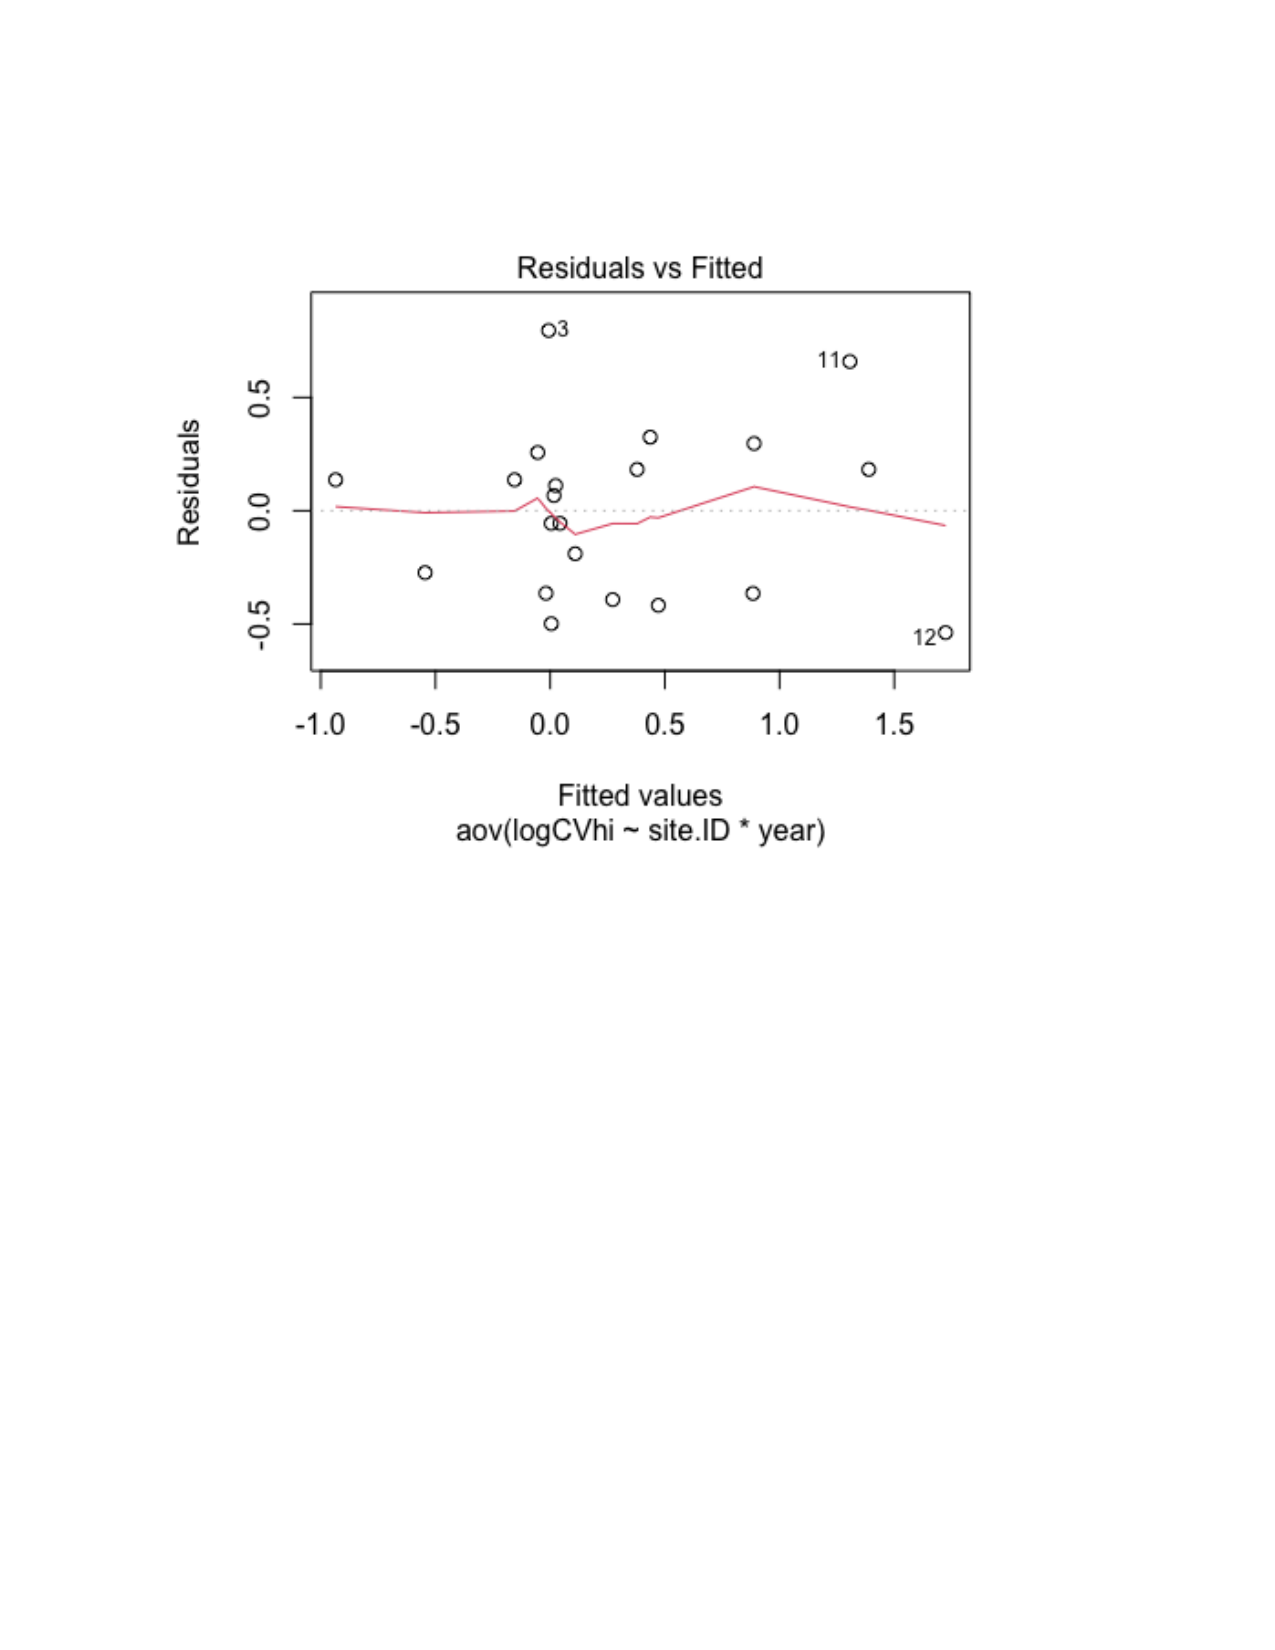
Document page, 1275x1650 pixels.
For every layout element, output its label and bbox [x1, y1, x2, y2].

picture [168, 150, 1044, 850]
